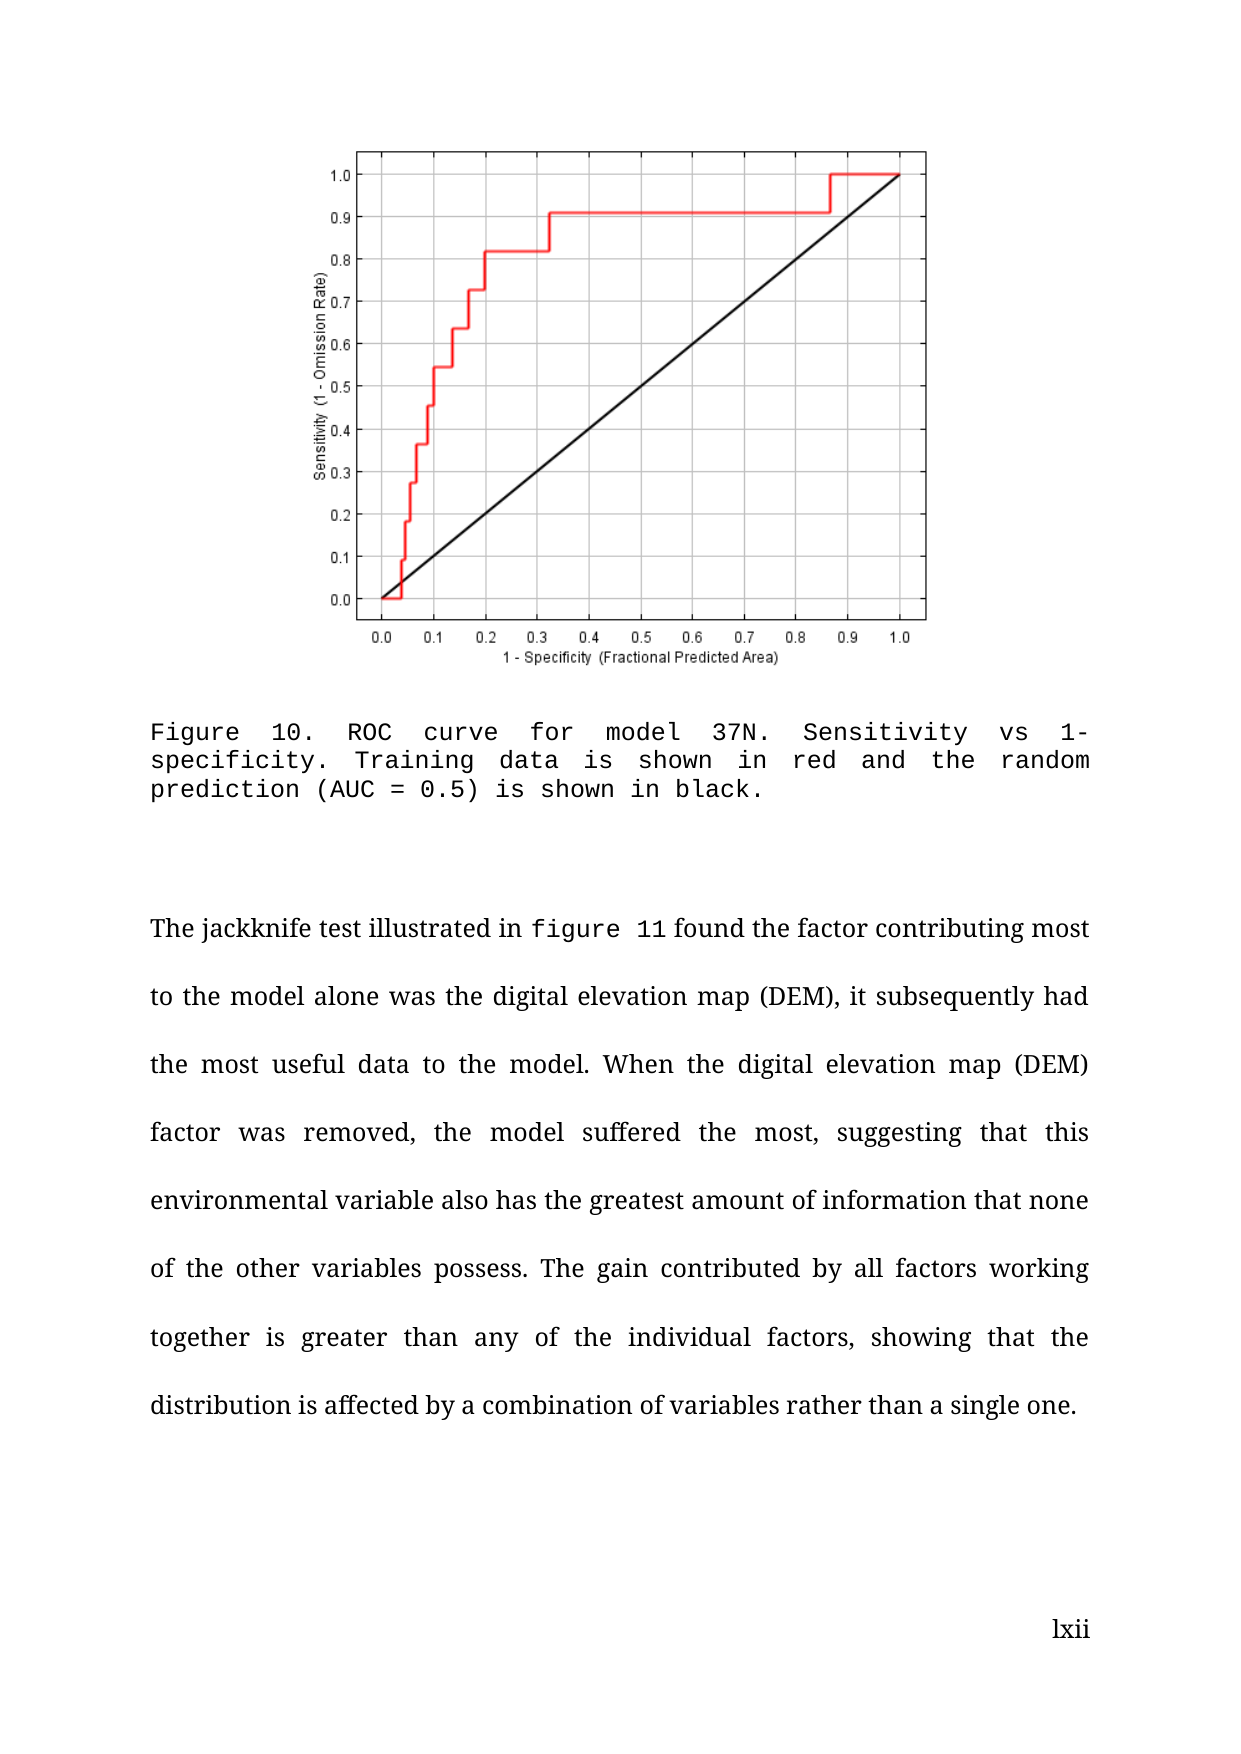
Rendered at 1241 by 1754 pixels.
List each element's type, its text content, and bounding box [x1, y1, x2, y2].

text The jackknife test illustrated in figure 11 found the factor contributing most to the model alone was the digital elevation map (DEM), it subsequently had the most useful data to the model. When the digital elevation map (DEM) factor was removed, the model suffered the most, suggesting that this environmental variable also has the greatest amount of information that none of the other variables possess. The gain contributed by all factors working together is greater than any of the individual factors, showing that the distribution is affected by a combination of variables rather than a single one. [150, 910, 1090, 1421]
picture [309, 150, 932, 669]
